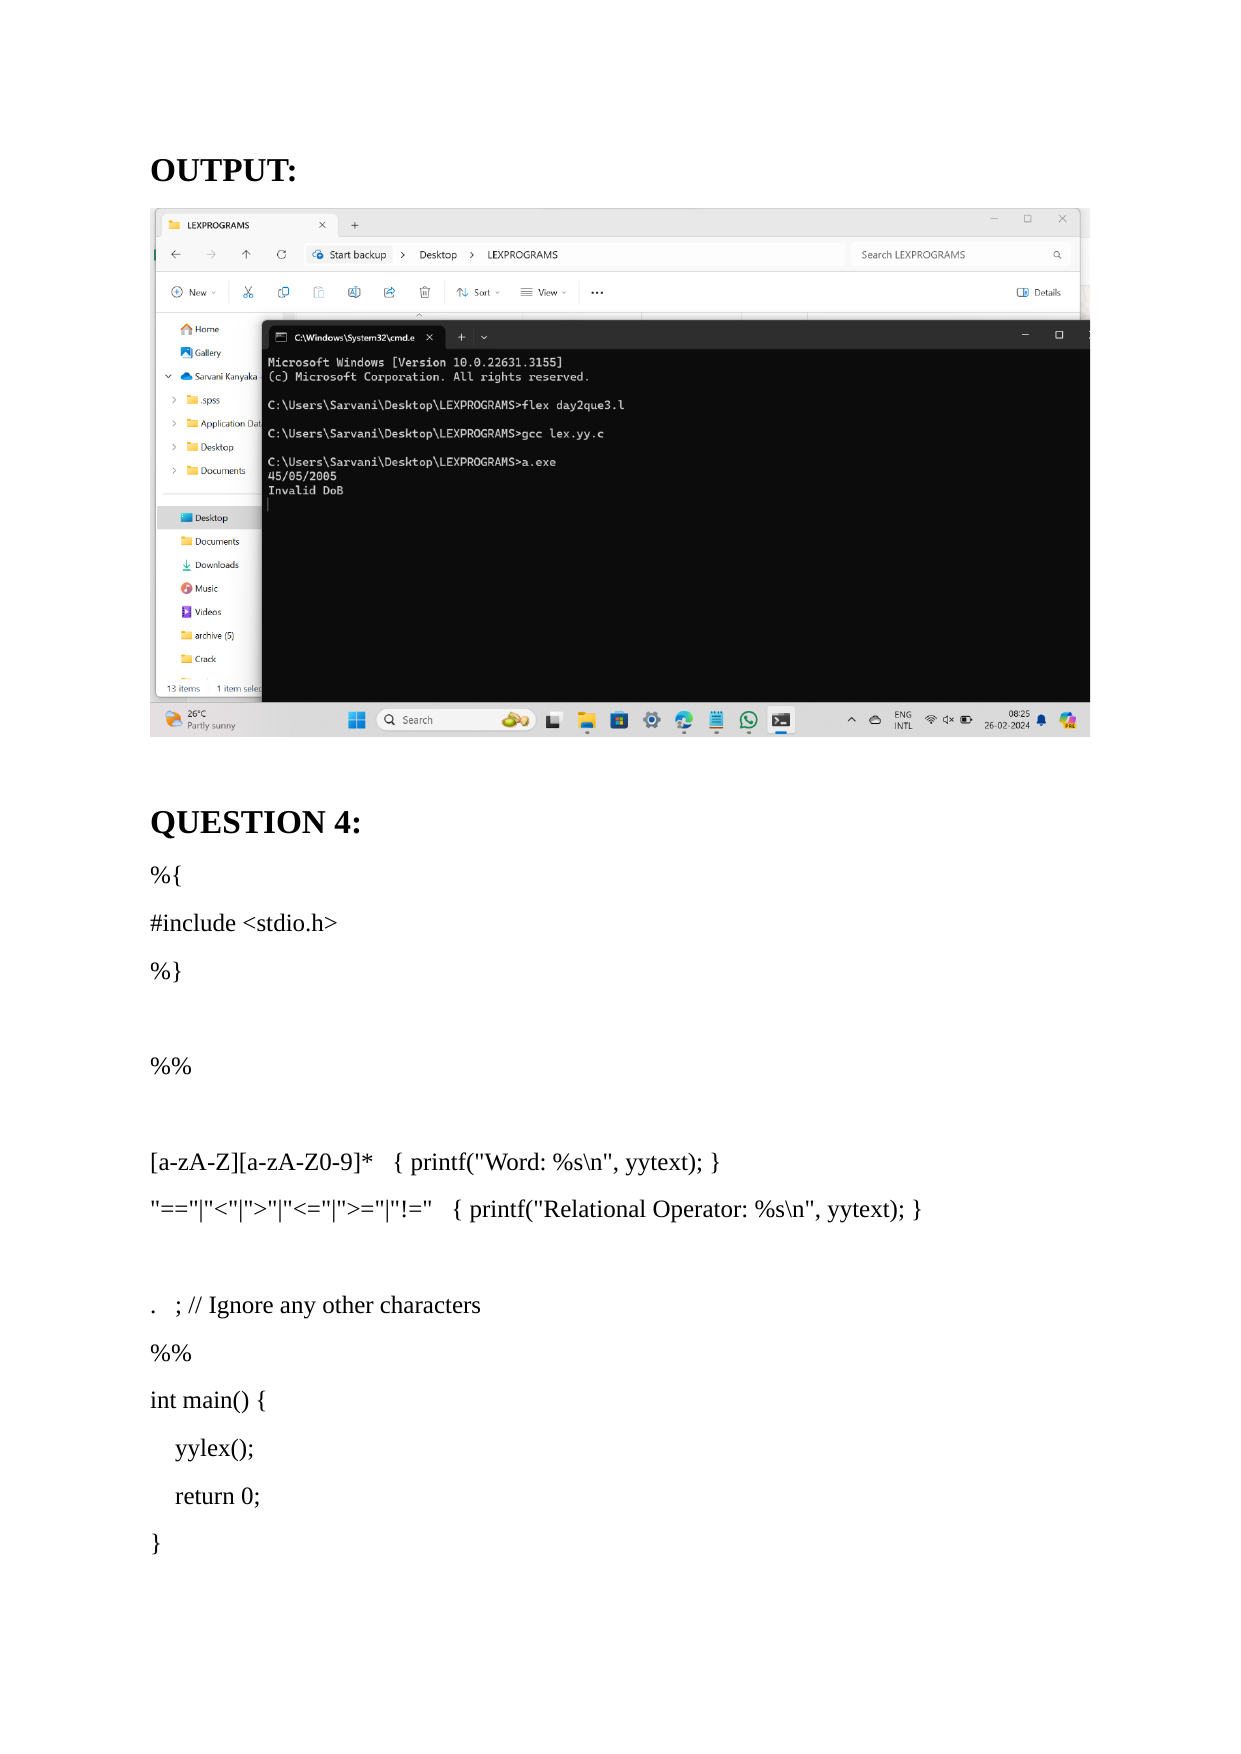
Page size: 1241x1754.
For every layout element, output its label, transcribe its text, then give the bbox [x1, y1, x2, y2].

text %% [150, 1051, 1090, 1080]
text %} [150, 956, 1090, 985]
text yylex(); [150, 1433, 1090, 1462]
text QUESTION 4: [150, 803, 1090, 841]
text } [150, 1528, 1090, 1557]
text return 0; [150, 1481, 1090, 1509]
text %{ [150, 861, 1090, 889]
picture [150, 208, 1091, 737]
text %% [150, 1338, 1090, 1366]
text [a-zA-Z][a-zA-Z0-9]* { printf("Word: %s\n", yytext); } [150, 1147, 1090, 1176]
text . ; // Ignore any other characters [150, 1290, 1090, 1319]
text "=="|"<"|">"|"<="|">="|"!=" { printf("Relational Operator: %s\n", yytext); } [150, 1194, 1090, 1223]
text OUTPUT: [150, 150, 1090, 188]
text int main() { [150, 1385, 1090, 1414]
text #include <stdio.h> [150, 908, 1090, 937]
